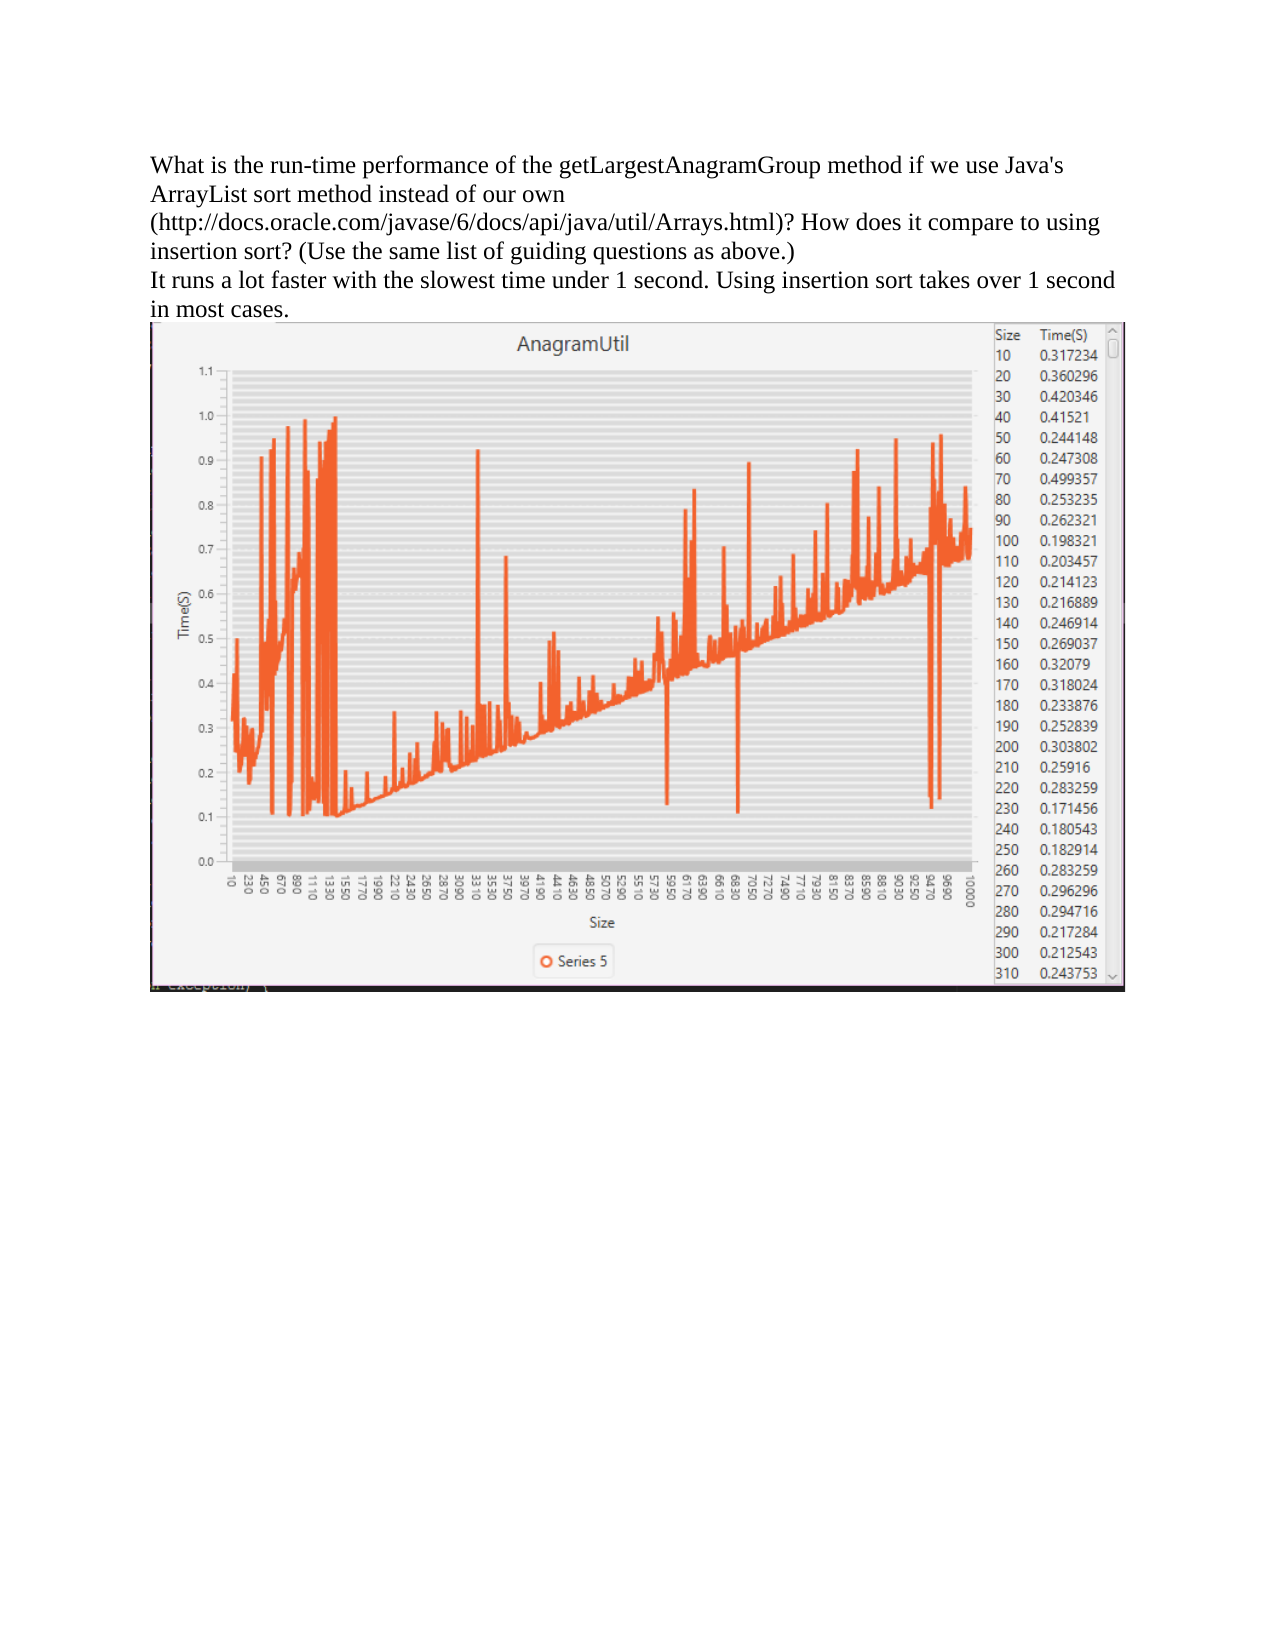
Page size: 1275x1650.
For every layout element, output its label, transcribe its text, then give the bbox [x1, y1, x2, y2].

picture [150, 322, 1125, 992]
text It runs a lot faster with the slowest time under 1 second. Using insertion sort takes over 1 second in most cases. [150, 265, 1125, 322]
text What is the run-time performance of the getLargestAnagramGroup method if we use Java's ArrayList sort method instead of our own (http://docs.oracle.com/javase/6/docs/api/java/util/Arrays.html)? How does it compare to using insertion sort? (Use the same list of guiding questions as above.) [150, 150, 1125, 265]
